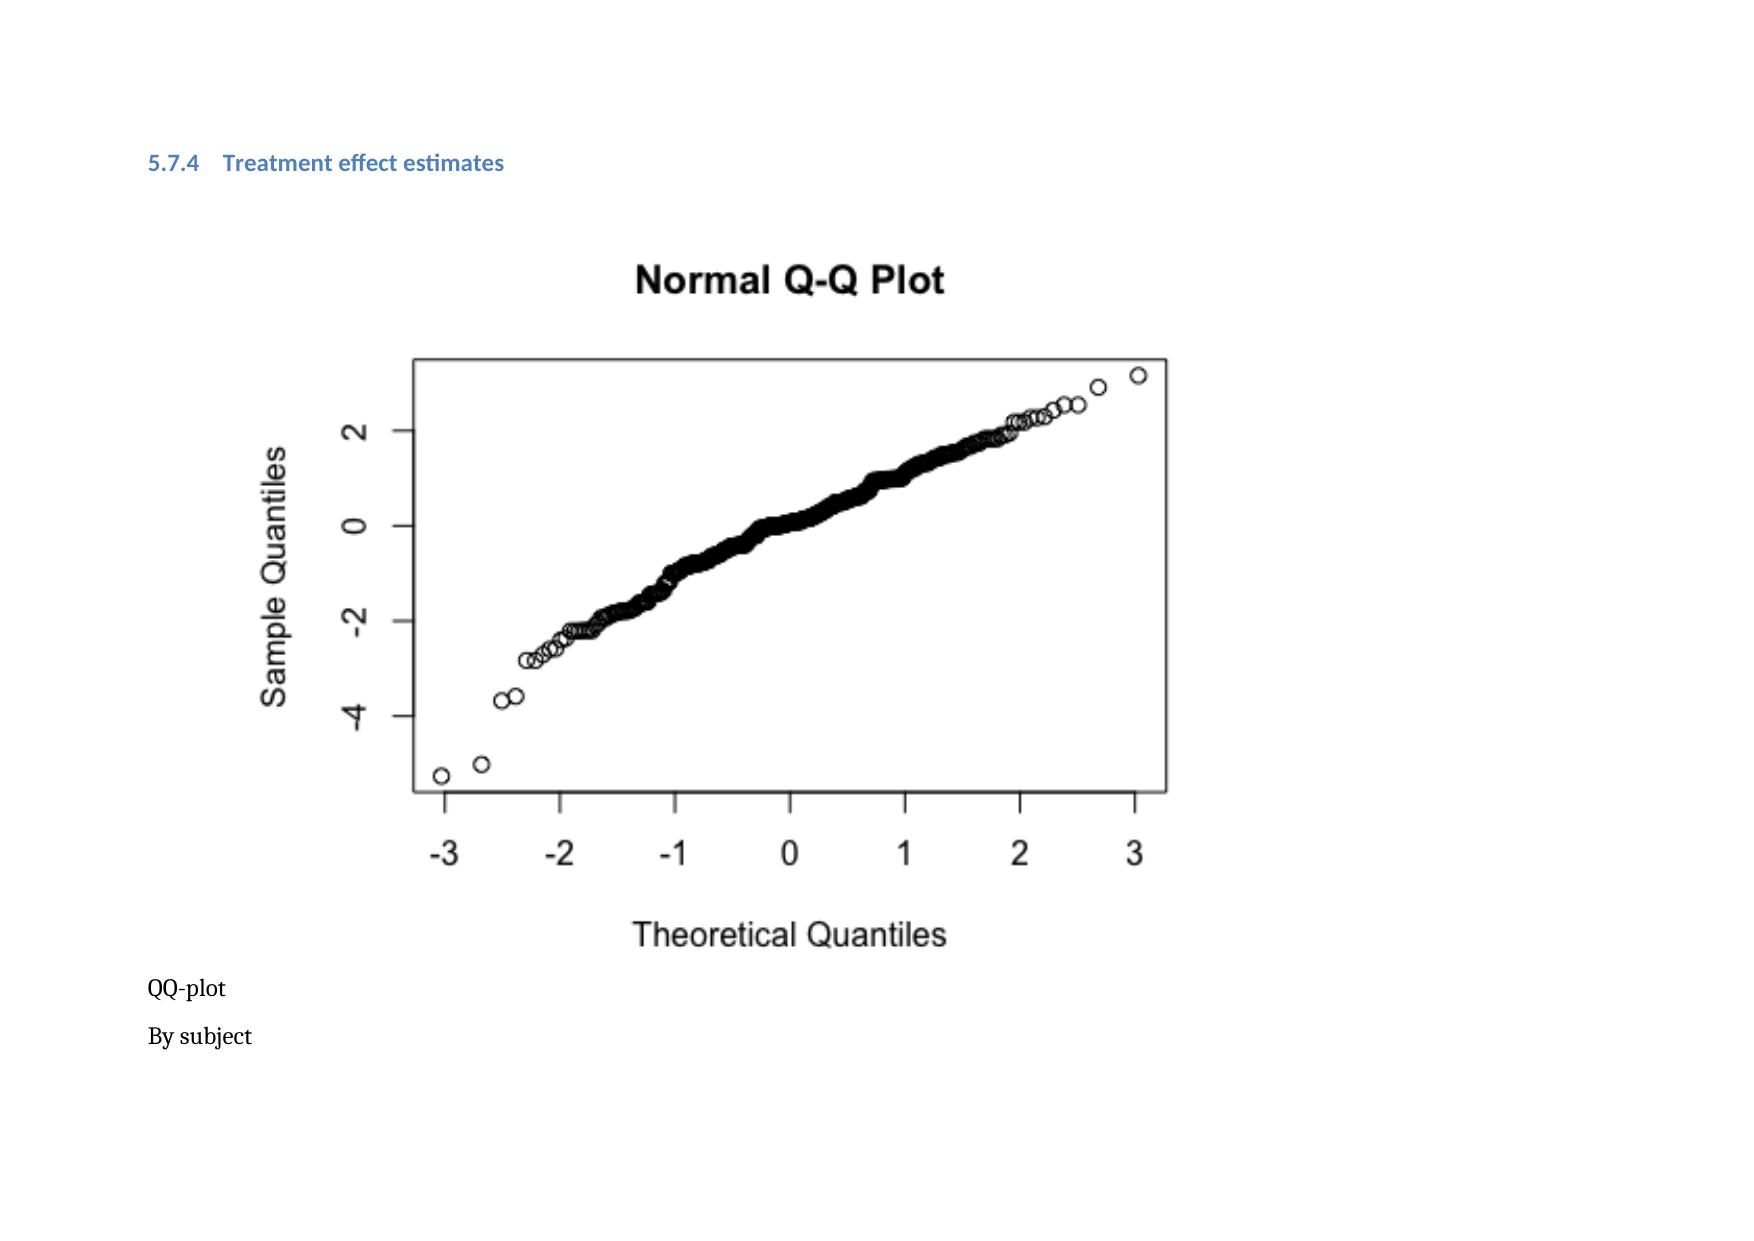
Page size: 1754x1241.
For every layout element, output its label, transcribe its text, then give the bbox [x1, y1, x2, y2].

text By subject [148, 1022, 1606, 1051]
picture [250, 196, 1250, 997]
subtitle Treatment effect estimates [148, 148, 1606, 178]
